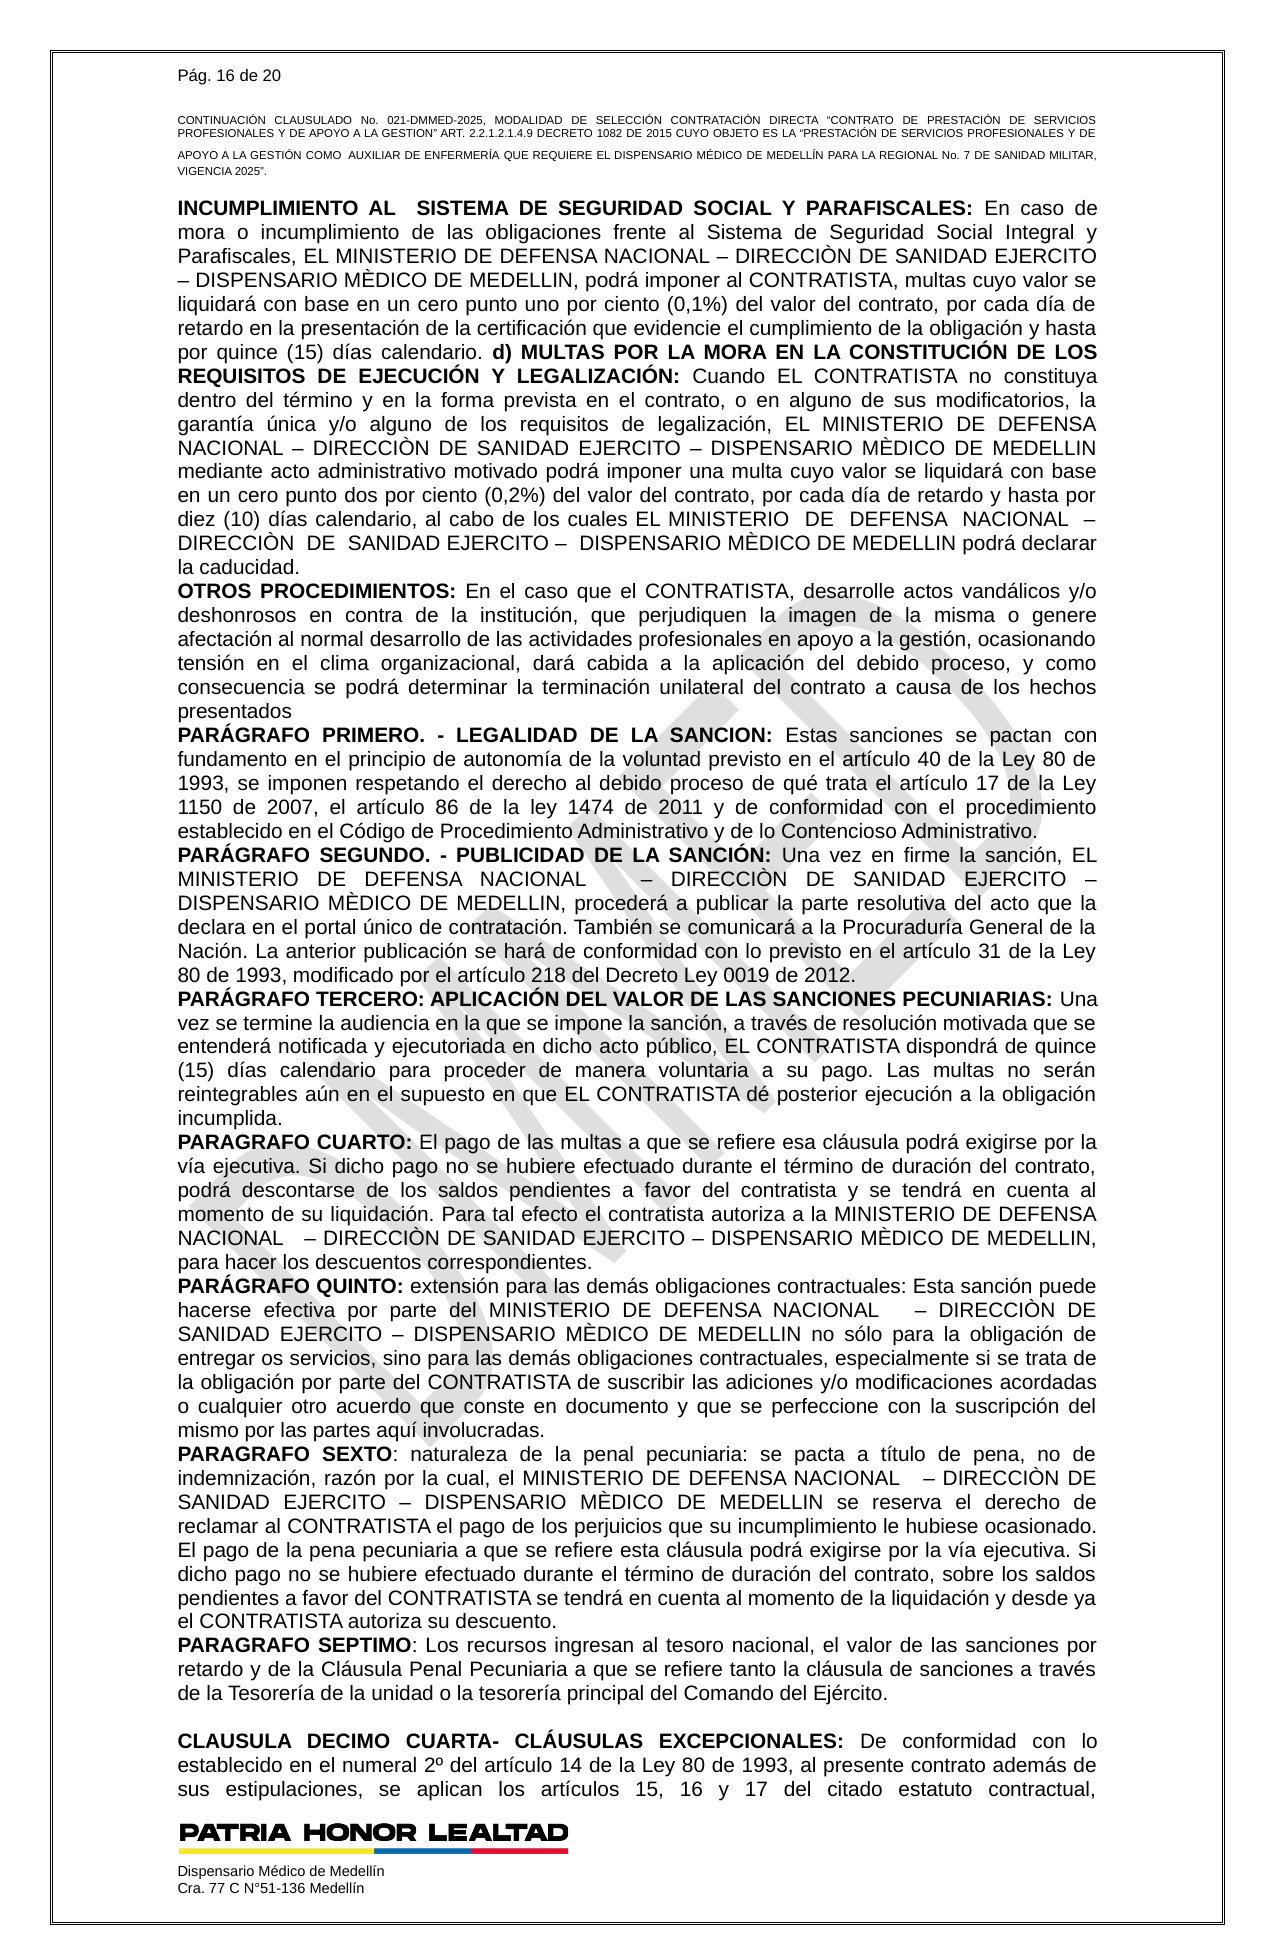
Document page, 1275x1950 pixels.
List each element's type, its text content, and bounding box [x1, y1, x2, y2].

text PARÁGRAFO TERCERO: APLICACIÓN DEL VALOR DE LAS SANCIONES PECUNIARIAS: Una vez se termine la audiencia en la que se impone la sanción, a través de resolución motivada que se entenderá notificada y ejecutoriada en dicho acto público, EL CONTRATISTA dispondrá de quince (15) días calendario para proceder de manera voluntaria a su pago. Las multas no serán reintegrables aún en el supuesto en que EL CONTRATISTA dé posterior ejecución a la obligación incumplida. [177, 986, 1098, 1130]
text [177, 1729, 1098, 1801]
text PARAGRAFO CUARTO: El pago de las multas a que se refiere esa cláusula podrá exigirse por la vía ejecutiva. Si dicho pago no se hubiere efectuado durante el término de duración del contrato, podrá descontarse de los saldos pendientes a favor del contratista y se tendrá en cuenta al momento de su liquidación. Para tal efecto el contratista autoriza a la MINISTERIO DE DEFENSA NACIONAL – DIRECCIÒN DE SANIDAD EJERCITO – DISPENSARIO MÈDICO DE MEDELLIN, para hacer los descuentos correspondientes. [177, 1130, 1098, 1274]
text PARAGRAFO SEXTO: naturaleza de la penal pecuniaria: se pacta a título de pena, no de indemnización, razón por la cual, el MINISTERIO DE DEFENSA NACIONAL – DIRECCIÒN DE SANIDAD EJERCITO – DISPENSARIO MÈDICO DE MEDELLIN se reserva el derecho de reclamar al CONTRATISTA el pago de los perjuicios que su incumplimiento le hubiese ocasionado. El pago de la pena pecuniaria a que se refiere esta cláusula podrá exigirse por la vía ejecutiva. Si dicho pago no se hubiere efectuado durante el término de duración del contrato, sobre los saldos pendientes a favor del CONTRATISTA se tendrá en cuenta al momento de la liquidación y desde ya el CONTRATISTA autoriza su descuento. [177, 1442, 1098, 1633]
text PARÁGRAFO QUINTO: extensión para las demás obligaciones contractuales: Esta sanción puede hacerse efectiva por parte del MINISTERIO DE DEFENSA NACIONAL – DIRECCIÒN DE SANIDAD EJERCITO – DISPENSARIO MÈDICO DE MEDELLIN no sólo para la obligación de entregar os servicios, sino para las demás obligaciones contractuales, especialmente si se trata de la obligación por parte del CONTRATISTA de suscribir las adiciones y/o modificaciones acordadas o cualquier otro acuerdo que conste en documento y que se perfeccione con la suscripción del mismo por las partes aquí involucradas. [177, 1274, 1098, 1442]
text PARÁGRAFO SEGUNDO. - PUBLICIDAD DE LA SANCIÓN: Una vez en firme la sanción, EL MINISTERIO DE DEFENSA NACIONAL – DIRECCIÒN DE SANIDAD EJERCITO – DISPENSARIO MÈDICO DE MEDELLIN, procederá a publicar la parte resolutiva del acto que la declara en el portal único de contratación. También se comunicará a la Procuraduría General de la Nación. La anterior publicación se hará de conformidad con lo previsto en el artículo 31 de la Ley 80 de 1993, modificado por el artículo 218 del Decreto Ley 0019 de 2012. [177, 843, 1098, 986]
picture [179, 1823, 569, 1854]
text PARAGRAFO SEPTIMO: Los recursos ingresan al tesoro nacional, el valor de las sanciones por retardo y de la Cláusula Penal Pecuniaria a que se refiere tanto la cláusula de sanciones a través de la Tesorería de la unidad o la tesorería principal del Comando del Ejército. [177, 1633, 1098, 1705]
text PARÁGRAFO PRIMERO. - LEGALIDAD DE LA SANCION: Estas sanciones se pactan con fundamento en el principio de autonomía de la voluntad previsto en el artículo 40 de la Ley 80 de 1993, se imponen respetando el derecho al debido proceso de qué trata el artículo 17 de la Ley 1150 de 2007, el artículo 86 de la ley 1474 de 2011 y de conformidad con el procedimiento establecido en el Código de Procedimiento Administrativo y de lo Contencioso Administrativo. [177, 723, 1098, 843]
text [177, 196, 1098, 579]
text OTROS PROCEDIMIENTOS: En el caso que el CONTRATISTA, desarrolle actos vandálicos y/o deshonrosos en contra de la institución, que perjudiquen la imagen de la misma o genere afectación al normal desarrollo de las actividades profesionales en apoyo a la gestión, ocasionando tensión en el clima organizacional, dará cabida a la aplicación del debido proceso, y como consecuencia se podrá determinar la terminación unilateral del contrato a causa de los hechos presentados [177, 579, 1098, 723]
